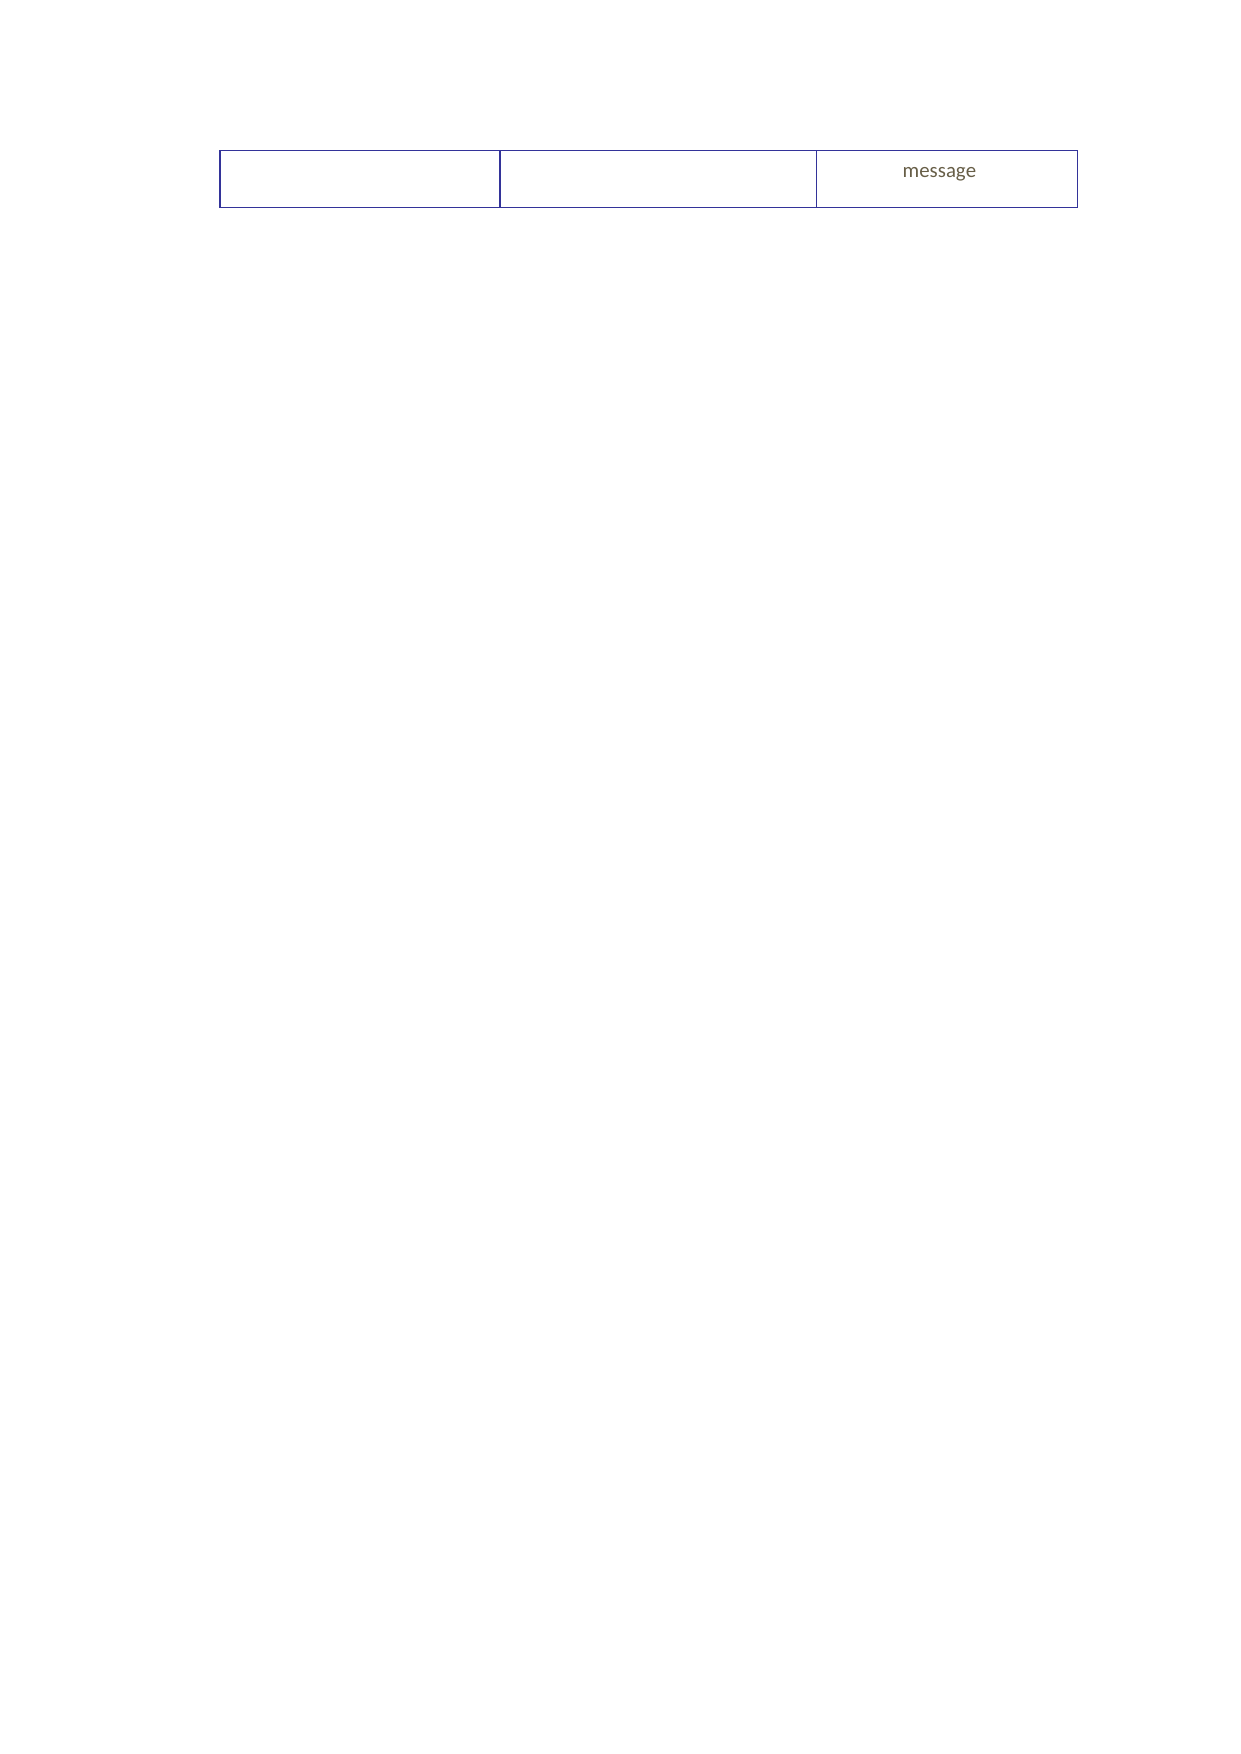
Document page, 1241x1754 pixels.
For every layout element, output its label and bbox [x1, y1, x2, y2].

table_cell [817, 151, 1077, 207]
table_cell [221, 151, 499, 207]
table_cell [501, 151, 816, 207]
